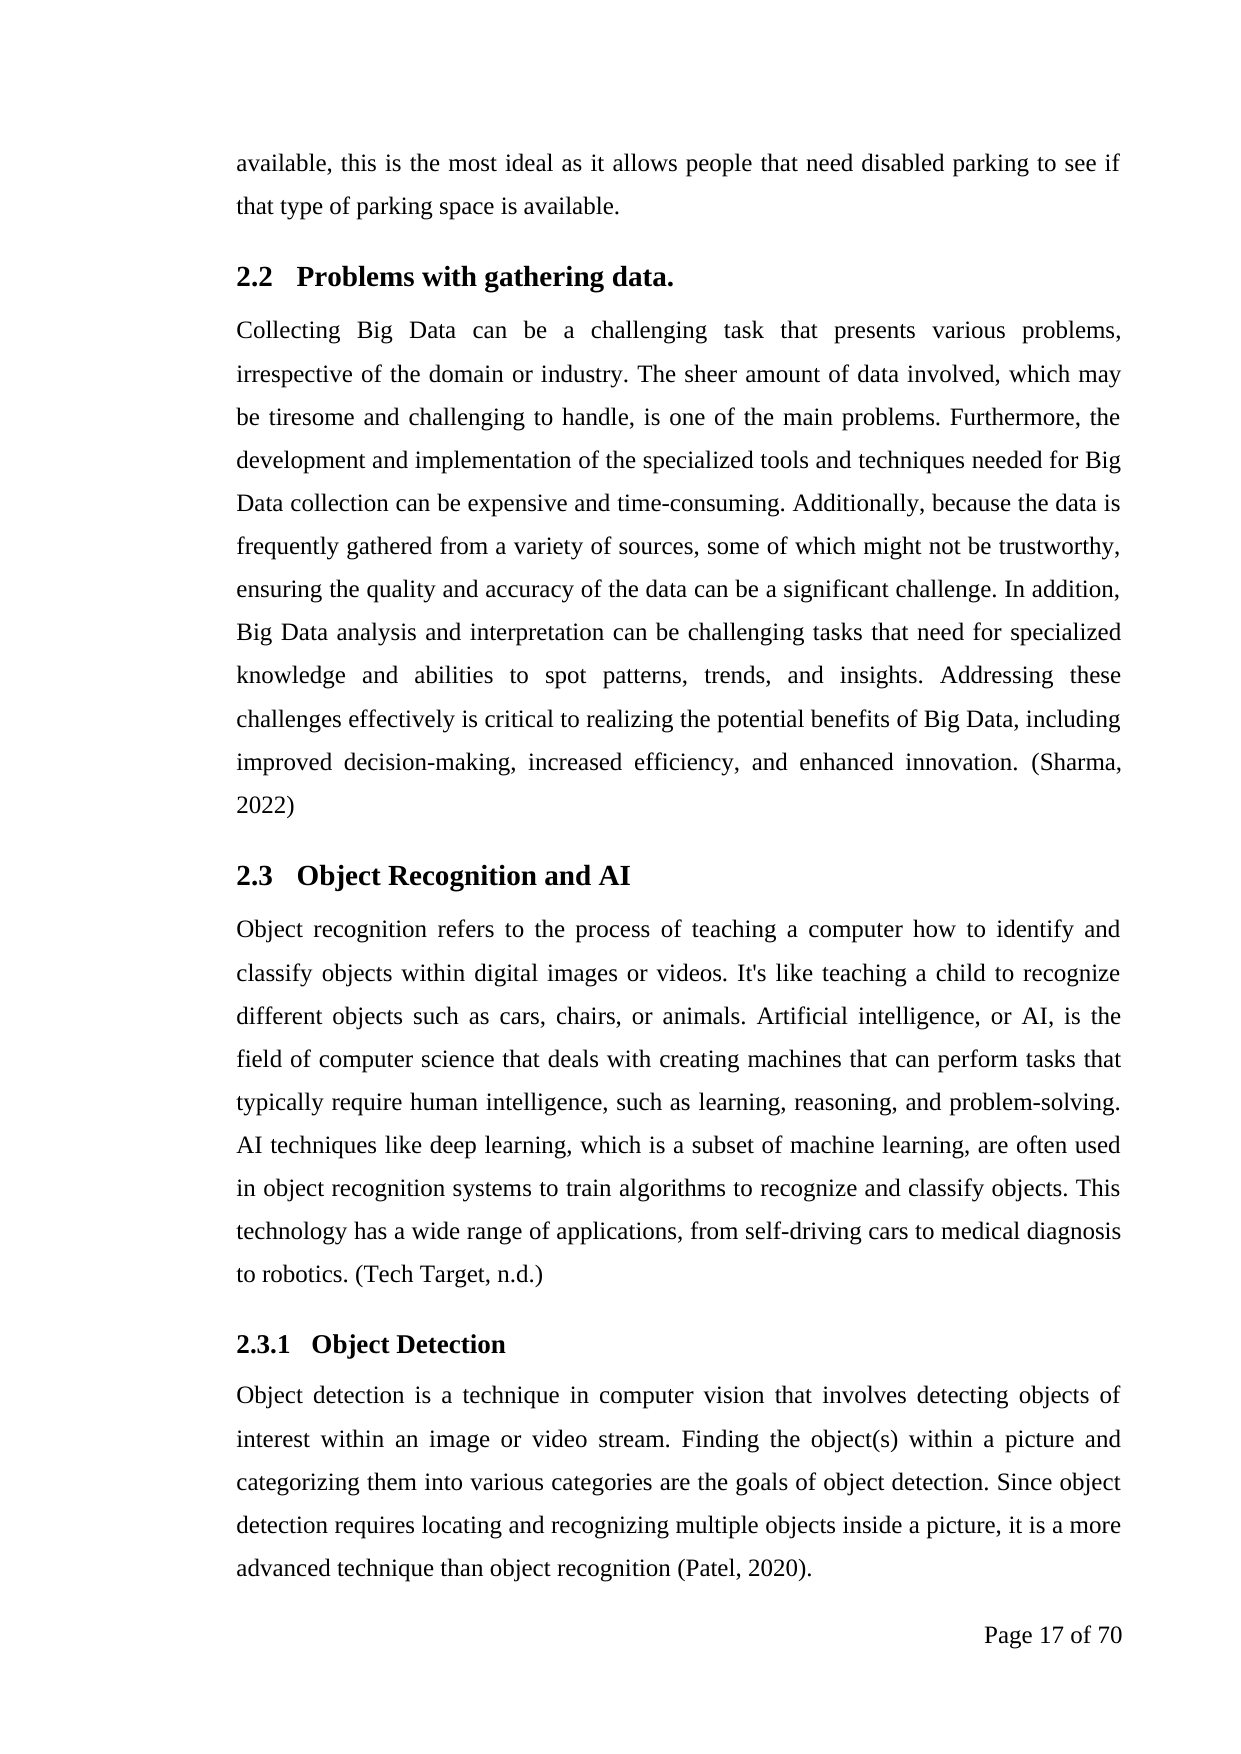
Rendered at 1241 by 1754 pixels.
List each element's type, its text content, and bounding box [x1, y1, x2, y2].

subtitle Object Detection [236, 1328, 1122, 1359]
text Object detection is a technique in computer vision that involves detecting objects of interest within an image or video stream. Finding the object(s) within a picture and categorizing them into various categories are the goals of object detection. Since object detection requires locating and recognizing multiple objects inside a picture, it is a more advanced technique than object recognition. [236, 1381, 1122, 1582]
text Collecting Big Data can be a challenging task that presents various problems, irrespective of the domain or industry. The sheer amount of data involved, which may be tiresome and challenging to handle, is one of the main problems. Furthermore, the development and implementation of the specialized tools and techniques needed for Big Data collection can be expensive and time-consuming. Additionally, because the data is frequently gathered from a variety of sources, some of which might not be trustworthy, ensuring the quality and accuracy of the data can be a significant challenge. In addition, Big Data analysis and interpretation can be challenging tasks that need for specialized knowledge and abilities to spot patterns, trends, and insights. Addressing these challenges effectively is critical to realizing the potential benefits of Big Data, including improved decision-making, increased efficiency, and enhanced innovation. [236, 316, 1122, 819]
subtitle Object Recognition and AI [236, 858, 1122, 892]
text Object recognition refers to the process of teaching a computer how to identify and classify objects within digital images or videos. It's like teaching a child to recognize different objects such as cars, chairs, or animals. Artificial intelligence, or AI, is the field of computer science that deals with creating machines that can perform tasks that typically require human intelligence, such as learning, reasoning, and problem-solving. AI techniques like deep learning, which is a subset of machine learning, are often used in object recognition systems to train algorithms to recognize and classify objects. This technology has a wide range of applications, from self-driving cars to medical diagnosis to robotics. [236, 914, 1122, 1288]
subtitle Problems with gathering data. [236, 259, 1122, 292]
